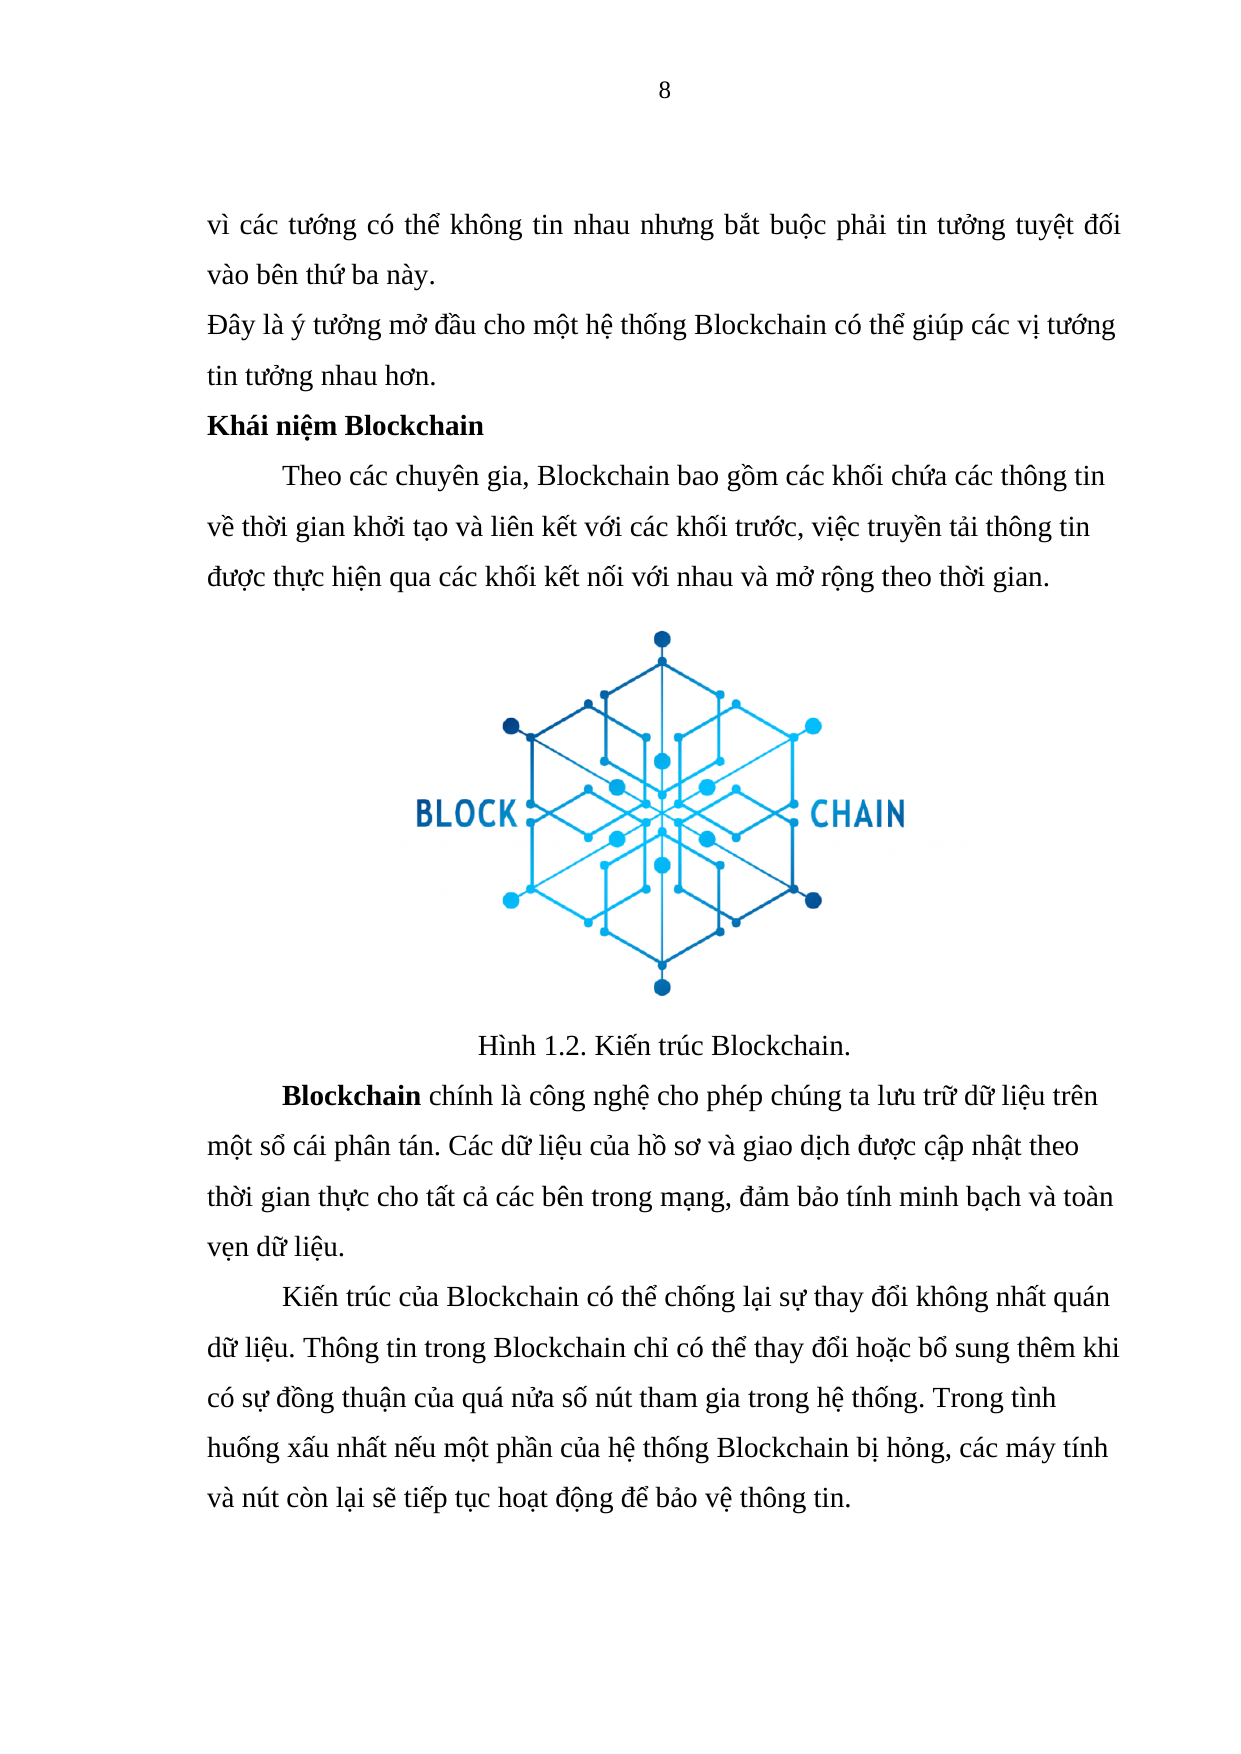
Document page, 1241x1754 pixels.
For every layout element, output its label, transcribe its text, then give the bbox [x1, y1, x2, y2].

text Khái niệm Blockchain [207, 408, 1122, 442]
text Blockchain chính là công nghệ cho phép chúng ta lưu trữ dữ liệu trên một sổ cái phân tán. Các dữ liệu của hồ sơ và giao dịch được cập nhật theo thời gian thực cho tất cả các bên trong mạng, đảm bảo tính minh bạch và toàn vẹn dữ liệu. [207, 1078, 1122, 1263]
text Kiến trúc của Blockchain có thể chống lại sự thay đổi không nhất quán dữ liệu. Thông tin trong Blockchain chỉ có thể thay đổi hoặc bổ sung thêm khi có sự đồng thuận của quá nửa số nút tham gia trong hệ thống. Trong tình huống xấu nhất nếu một phần của hệ thống Blockchain bị hỏng, các máy tính và nút còn lại sẽ tiếp tục hoạt động để bảo vệ thông tin. [207, 1279, 1122, 1514]
text Đây là ý tưởng mở đầu cho một hệ thống Blockchain có thể giúp các vị tướng tin tưởng nhau hơn. [207, 307, 1122, 391]
text Hình 1.2. Kiến trúc Blockchain. [207, 1028, 1122, 1061]
picture [359, 609, 970, 1013]
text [207, 207, 1122, 291]
text Theo các chuyên gia, Blockchain bao gồm các khối chứa các thông tin về thời gian khởi tạo và liên kết với các khối trước, việc truyền tải thông tin được thực hiện qua các khối kết nối với nhau và mở rộng theo thời gian. [207, 458, 1122, 592]
